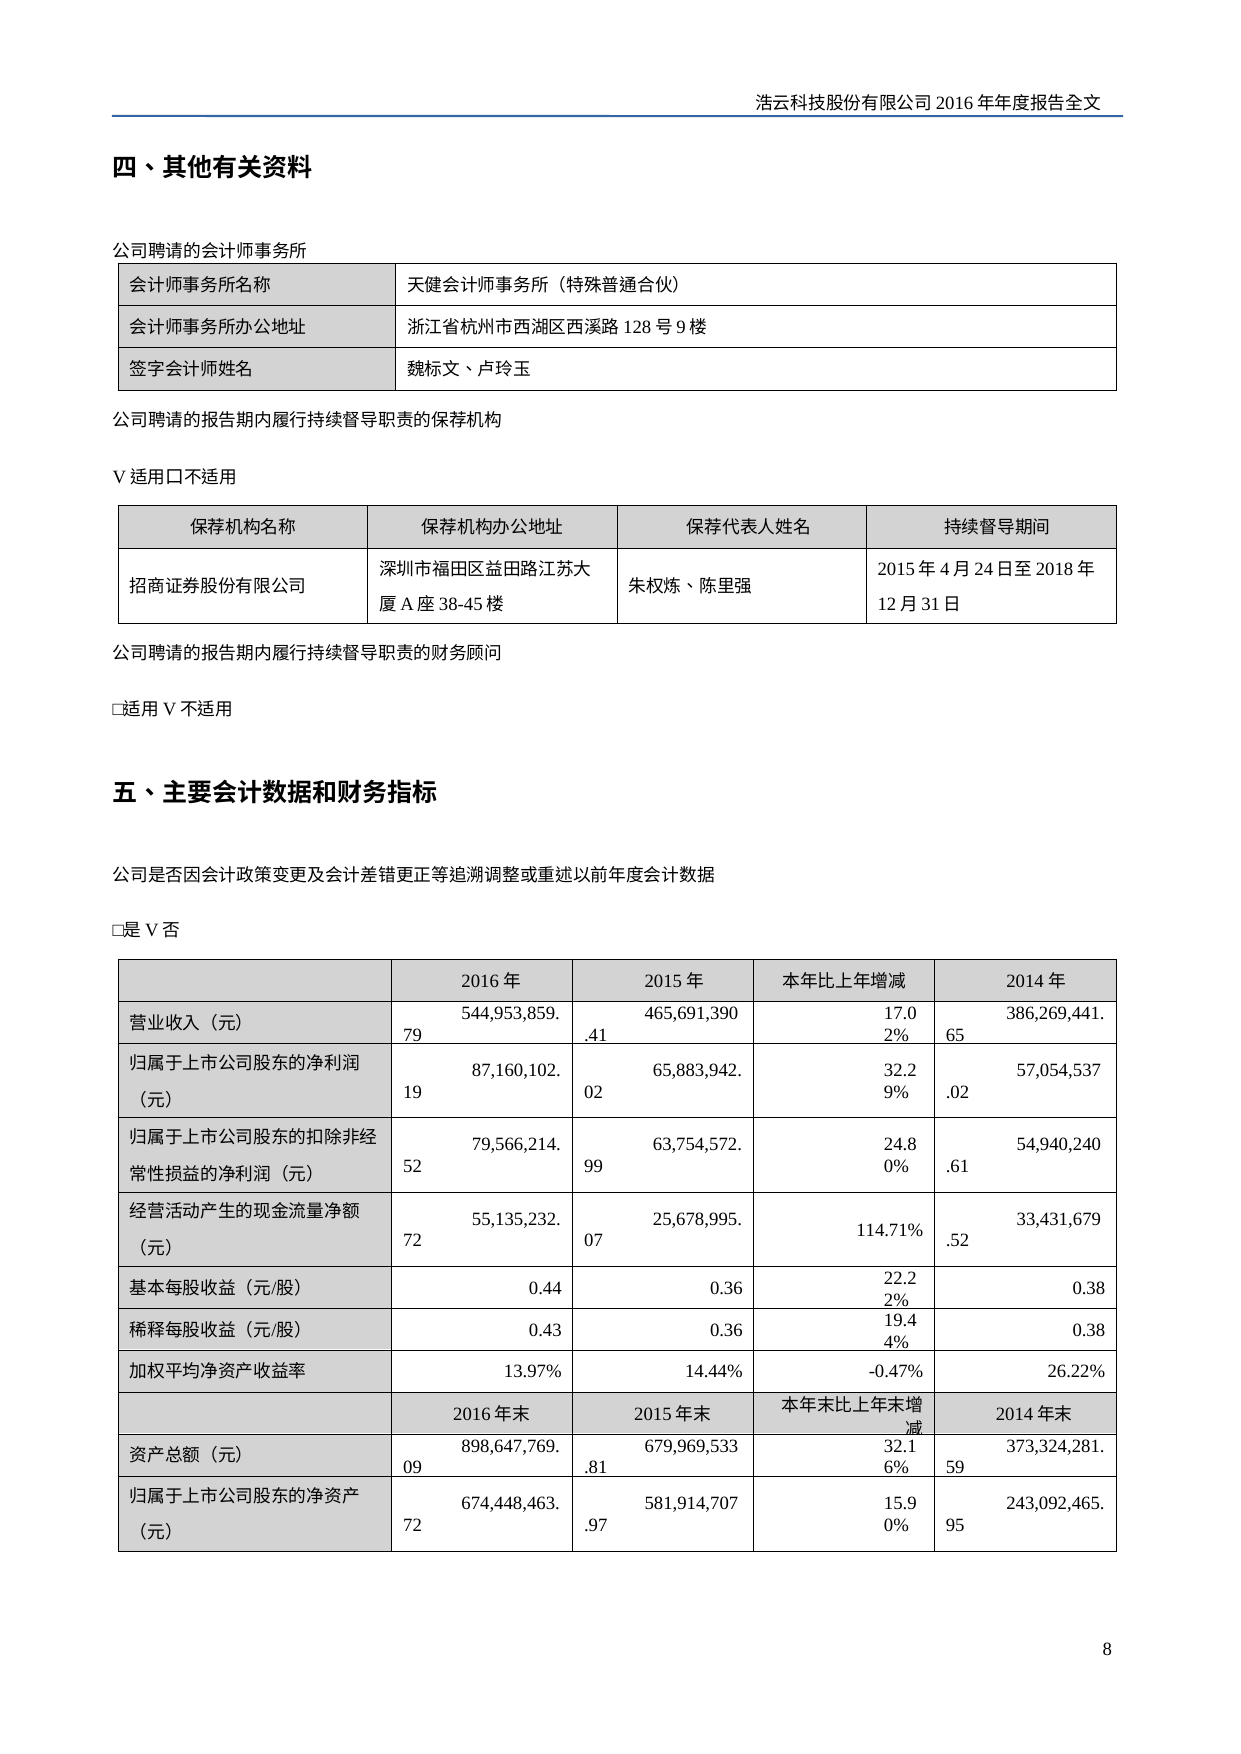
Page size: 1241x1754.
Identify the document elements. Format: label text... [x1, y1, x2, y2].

table_header 持续督导期间 [867, 506, 1116, 548]
table_cell 2014年末 [935, 1393, 1116, 1433]
table_cell 32.16% [754, 1435, 934, 1476]
text 四、其他有关资料 [112, 150, 1122, 184]
table_cell 0.43 [392, 1309, 572, 1349]
table_cell 22.22% [754, 1267, 934, 1308]
table_header 2015 年 [573, 960, 753, 1001]
table_cell 373,324,281.59 [935, 1435, 1116, 1476]
table_cell 79,566,214.52 [392, 1118, 572, 1192]
table_cell 浙江省杭州市西湖区西溪路128号9楼 [396, 306, 1116, 347]
table_cell 65,883,942.02 [573, 1044, 753, 1117]
text 公司是否因会计政策变更及会计差错更正等追溯调整或重述以前年度会计数据 [112, 862, 1122, 887]
table_cell 32.29% [754, 1044, 934, 1117]
table_header 保荐机构办公地址 [368, 506, 617, 548]
text 公司聘请的会计师事务所 [112, 238, 1122, 262]
table_cell 2016年末 [392, 1393, 572, 1433]
table_header 2016 年 [392, 960, 572, 1001]
table_cell 会计师事务所办公地址 [119, 306, 395, 347]
text V适用口不适用 [112, 463, 1122, 489]
table_cell 33,431,679.52 [935, 1193, 1116, 1266]
table_header 保荐代表人姓名 [618, 506, 866, 548]
text 公司聘请的报告期内履行持续督导职责的保荐机构 [112, 408, 1122, 432]
table_cell 13.97% [392, 1351, 572, 1392]
table_cell 营业收入（元） [119, 1002, 391, 1043]
table_cell 54,940,240.61 [935, 1118, 1116, 1192]
table_header [119, 960, 391, 1001]
table_cell 386,269,441.65 [935, 1002, 1116, 1043]
table_cell 招商证券股份有限公司 [119, 549, 367, 623]
table_cell 544,953,859.79 [392, 1002, 572, 1043]
table_cell 679,969,533.81 [573, 1435, 753, 1476]
table_header 本年比上年增减 [754, 960, 934, 1001]
table_cell 114.71% [754, 1193, 934, 1266]
table_cell 稀释每股收益（元/股） [119, 1309, 391, 1349]
table_header 保荐机构名称 [119, 506, 367, 548]
table_cell 0.36 [573, 1267, 753, 1308]
table_cell 63,754,572.99 [573, 1118, 753, 1192]
table_cell 26.22% [935, 1351, 1116, 1392]
table_cell 465,691,390.41 [573, 1002, 753, 1043]
table_cell 0.36 [573, 1309, 753, 1349]
table_cell 25,678,995.07 [573, 1193, 753, 1266]
text □是V否 [112, 918, 1122, 942]
table_header 2014 年 [935, 960, 1116, 1001]
table_cell 57,054,537.02 [935, 1044, 1116, 1117]
table_cell 243,092,465.95 [935, 1477, 1116, 1551]
table_cell 15.90% [754, 1477, 934, 1551]
table_cell 本年末比上年末增减 [754, 1393, 934, 1433]
table_cell 归属于上市公司股东的净利润 （元） [119, 1044, 391, 1117]
table_cell 朱权炼、陈里强 [618, 549, 866, 623]
table_cell 55,135,232.72 [392, 1193, 572, 1266]
table_cell 19.44% [754, 1309, 934, 1349]
table_cell 0.38 [935, 1309, 1116, 1349]
table_cell 魏标文、卢玲玉 [396, 348, 1116, 390]
text 公司聘请的报告期内履行持续督导职责的财务顾问 [112, 641, 1122, 665]
table_cell 581,914,707.97 [573, 1477, 753, 1551]
table_cell 深圳市福田区益田路江苏大 厦A座38-45楼 [368, 549, 617, 623]
text □适用V不适用 [112, 696, 1122, 720]
table_cell 2015年末 [573, 1393, 753, 1433]
table_cell 资产总额（元） [119, 1435, 391, 1476]
table_cell [119, 1393, 391, 1433]
table_cell 0.38 [935, 1267, 1116, 1308]
table_cell 经营活动产生的现金流量净额 （元） [119, 1193, 391, 1266]
table_header 天健会计师事务所（特殊普通合伙） [396, 264, 1116, 305]
table_cell 14.44% [573, 1351, 753, 1392]
table_header 会计师事务所名称 [119, 264, 395, 305]
table_cell 17.02% [754, 1002, 934, 1043]
table_cell 2015年4月24日至2018年 12月31日 [867, 549, 1116, 623]
table_cell 24.80% [754, 1118, 934, 1192]
table_cell 归属于上市公司股东的扣除非经 常性损益的净利润（元） [119, 1118, 391, 1192]
table_cell 898,647,769.09 [392, 1435, 572, 1476]
table_cell 0.44 [392, 1267, 572, 1308]
table_cell -0.47% [754, 1351, 934, 1392]
table_cell 674,448,463.72 [392, 1477, 572, 1551]
table_cell 加权平均净资产收益率 [119, 1351, 391, 1392]
text 五、主要会计数据和财务指标 [112, 774, 1122, 808]
table_cell 签字会计师姓名 [119, 348, 395, 390]
table_cell 基本每股收益（元/股） [119, 1267, 391, 1308]
table_cell 87,160,102.19 [392, 1044, 572, 1117]
table_cell 归属于上市公司股东的净资产 （元） [119, 1477, 391, 1551]
